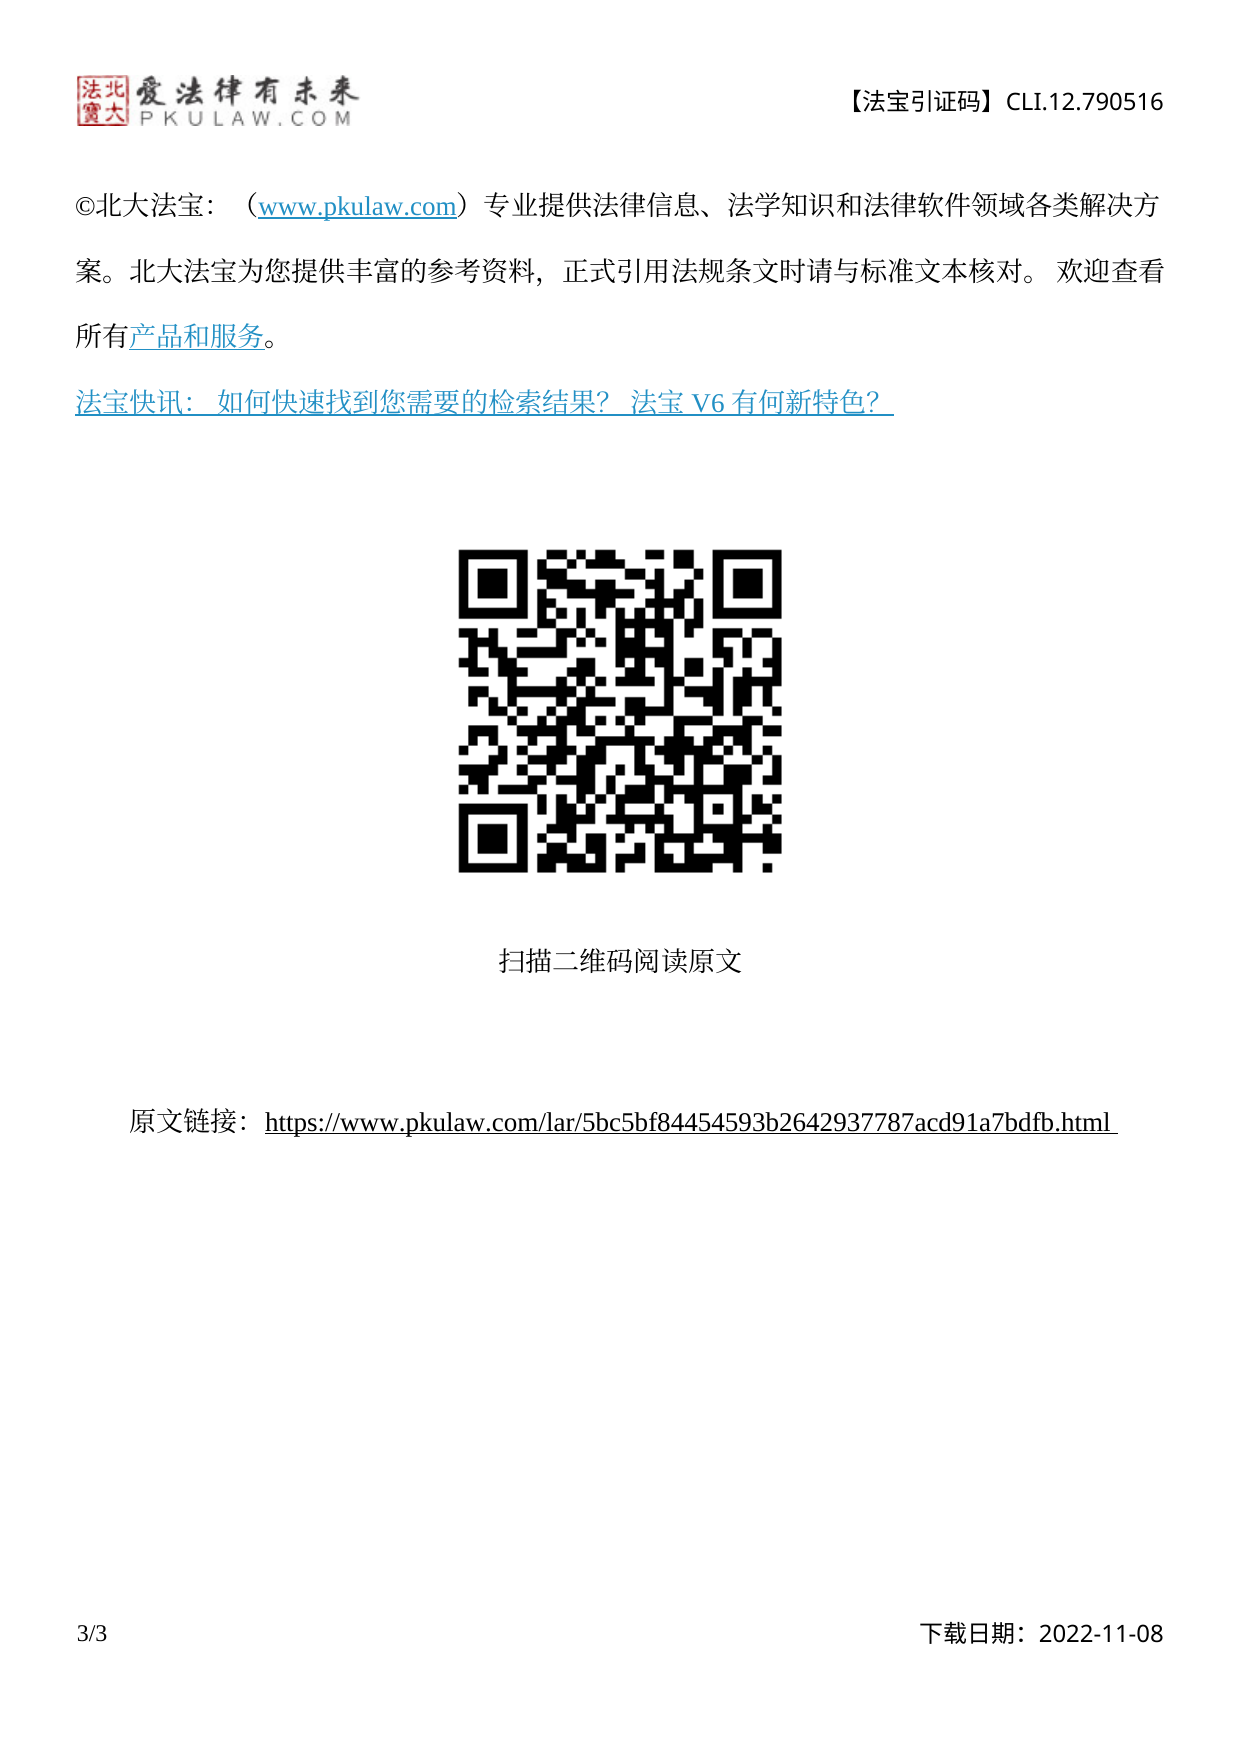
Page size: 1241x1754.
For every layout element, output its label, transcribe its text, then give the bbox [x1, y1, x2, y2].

picture [76, 75, 361, 126]
text 扫描二维码阅读原文 [169, 912, 1071, 978]
text ©北大法宝：（www.pkulaw.com）专业提供法律信息、法学知识和法律软件领域各类解决方案。北大法宝为您提供丰富的参考资料，正式引用法规条文时请与标准文本核对。 欢迎查看所有产品和服务。 法宝快讯： 如何快速找到您需要的检索结果？ 法宝 V6 有何新特色？ [75, 156, 1165, 418]
text 原文链接：https://www.pkulaw.com/lar/5bc5bf84454593b2642937787acd91a7bdfb.html [75, 1071, 1165, 1137]
picture [420, 511, 821, 912]
